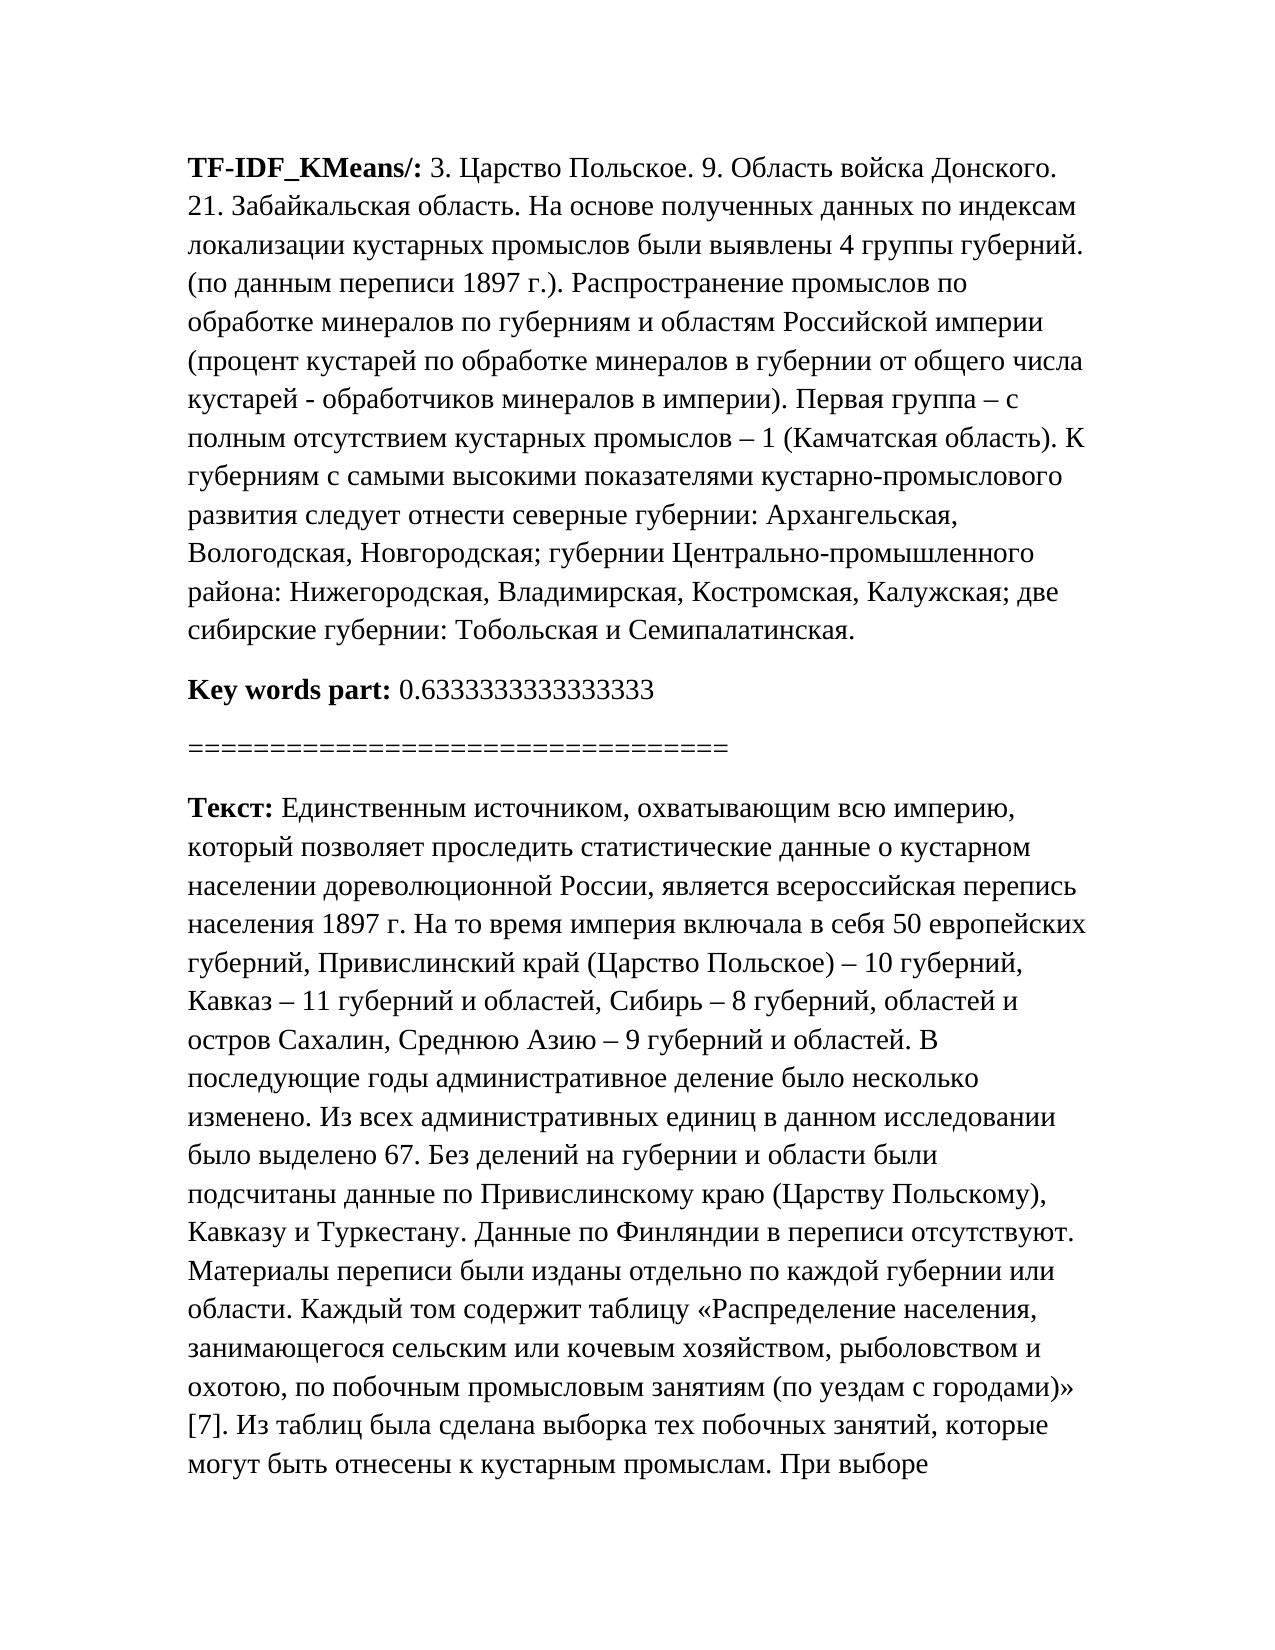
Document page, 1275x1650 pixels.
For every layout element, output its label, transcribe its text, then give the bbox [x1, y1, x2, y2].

text Key words part: 0.6333333333333333 [187, 672, 1087, 705]
text ================================= [187, 731, 1087, 765]
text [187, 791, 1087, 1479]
text TF-IDF_KMeans/: 3. Царство Польское. 9. Область войска Донского. 21. Забайкальская область. На основе полученных данных по индексам локализации кустарных промыслов были выявлены 4 группы губерний. (по данным переписи 1897 г.). Распространение промыслов по обработке минералов по губерниям и областям Российской империи (процент кустарей по обработке минералов в губернии от общего числа кустарей - обработчиков минералов в империи). Первая группа – с полным отсутствием кустарных промыслов – 1 (Камчатская область). К губерниям с самыми высокими показателями кустарно-промыслового развития следует отнести северные губернии: Архангельская, Вологодская, Новгородская; губернии Центрально-промышленного района: Нижегородская, Владимирская, Костромская, Калужская; две сибирские губернии: Тобольская и Семипалатинская. [187, 150, 1087, 646]
